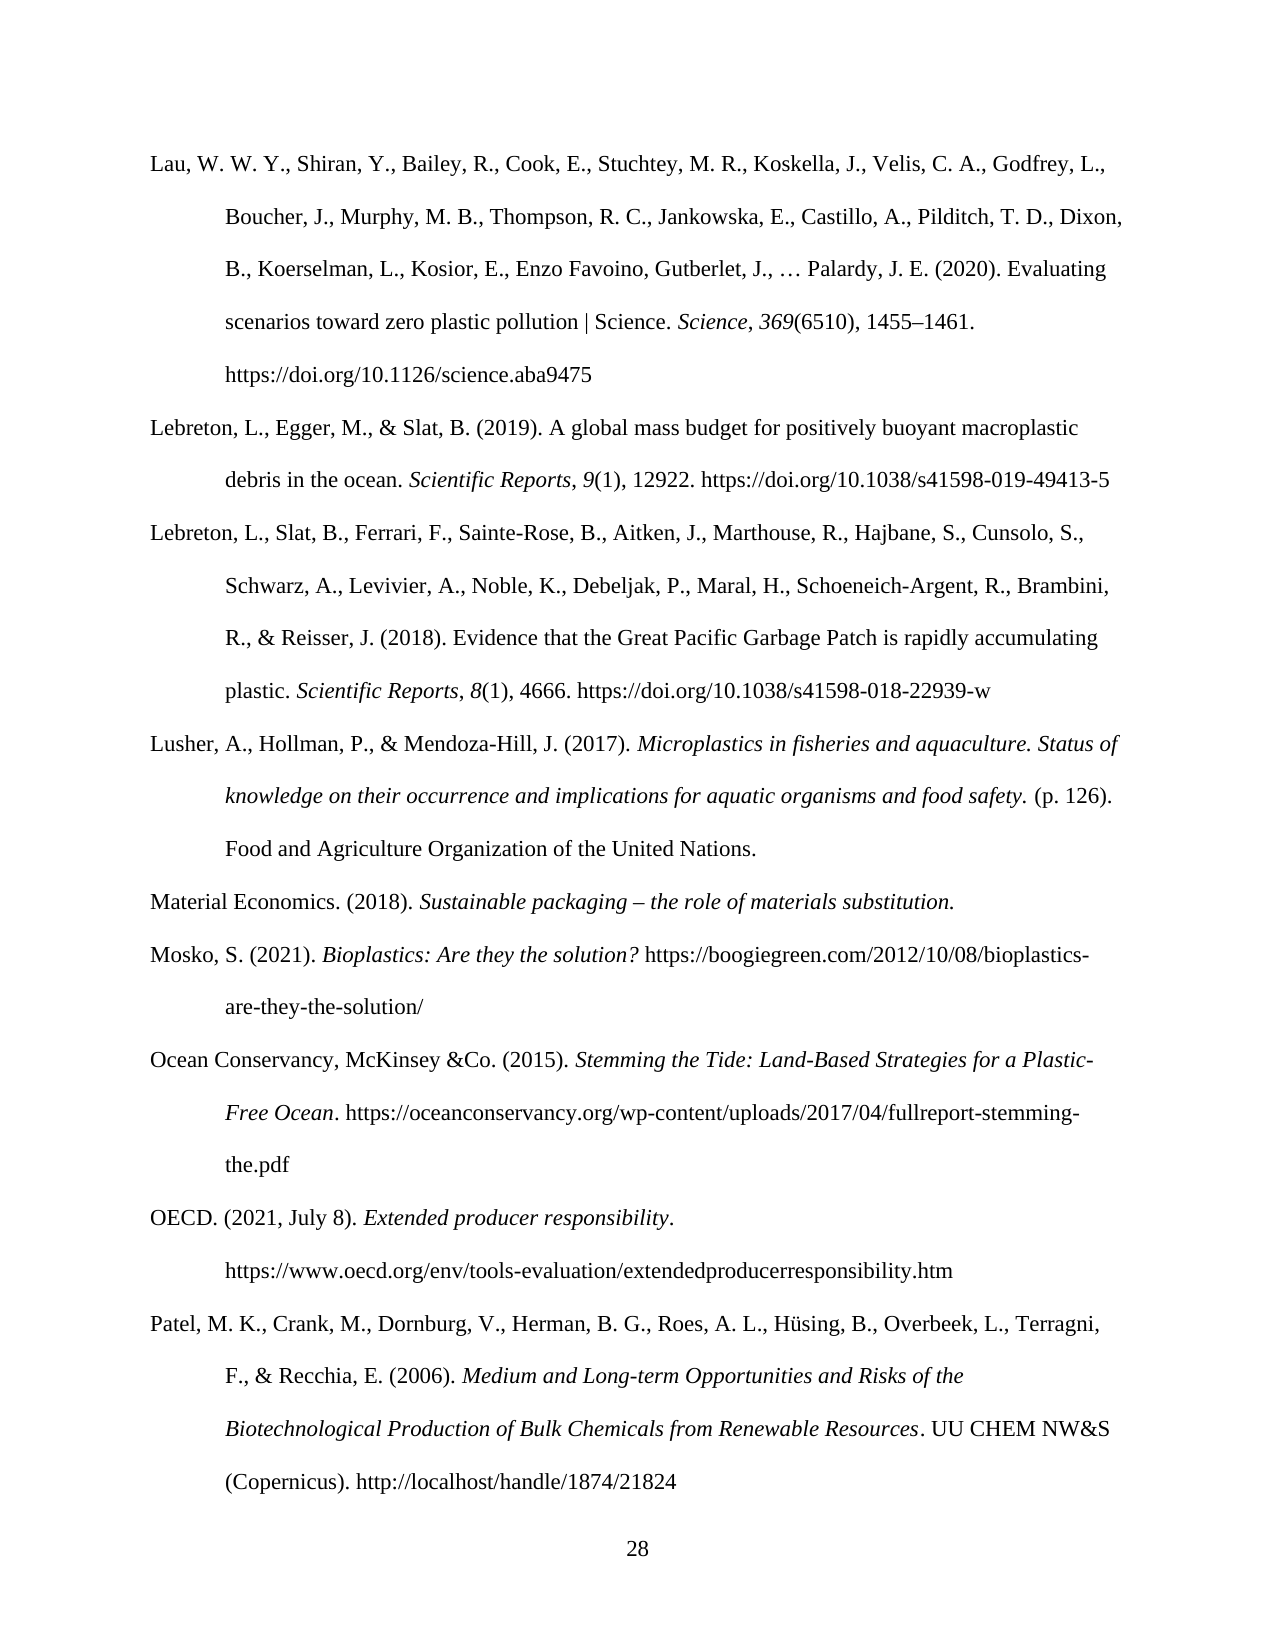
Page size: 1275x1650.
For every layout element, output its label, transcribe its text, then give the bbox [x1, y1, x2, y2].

text Lusher, A., Hollman, P., & Mendoza-Hill, J. (2017). Microplastics in fisheries and aquaculture. Status of knowledge on their occurrence and implications for aquatic organisms and food safety. (p. 126). Food and Agriculture Organization of the United Nations. [150, 730, 1125, 862]
text Lau, W. W. Y., Shiran, Y., Bailey, R., Cook, E., Stuchtey, M. R., Koskella, J., Velis, C. A., Godfrey, L., Boucher, J., Murphy, M. B., Thompson, R. C., Jankowska, E., Castillo, A., Pilditch, T. D., Dixon, B., Koerselman, L., Kosior, E., Enzo Favoino, Gutberlet, J., … Palardy, J. E. (2020). Evaluating scenarios toward zero plastic pollution | Science. Science, 369(6510), 1455–1461. https://doi.org/10.1126/science.aba9475 [150, 150, 1125, 387]
text Ocean Conservancy, McKinsey &Co. (2015). Stemming the Tide: Land-Based Strategies for a Plastic-Free Ocean. https://oceanconservancy.org/wp-content/uploads/2017/04/fullreport-stemming-the.pdf [150, 1046, 1125, 1178]
text Lebreton, L., Egger, M., & Slat, B. (2019). A global mass budget for positively buoyant macroplastic debris in the ocean. Scientific Reports, 9(1), 12922. https://doi.org/10.1038/s41598-019-49413-5 [150, 413, 1125, 493]
text Patel, M. K., Crank, M., Dornburg, V., Herman, B. G., Roes, A. L., Hüsing, B., Overbeek, L., Terragni, F., & Recchia, E. (2006). Medium and Long-term Opportunities and Risks of the Biotechnological Production of Bulk Chemicals from Renewable Resources. UU CHEM NW&S (Copernicus). http://localhost/handle/1874/21824 [150, 1309, 1125, 1494]
text Lebreton, L., Slat, B., Ferrari, F., Sainte-Rose, B., Aitken, J., Marthouse, R., Hajbane, S., Cunsolo, S., Schwarz, A., Levivier, A., Noble, K., Debeljak, P., Maral, H., Schoeneich-Argent, R., Brambini, R., & Reisser, J. (2018). Evidence that the Great Pacific Garbage Patch is rapidly accumulating plastic. Scientific Reports, 8(1), 4666. https://doi.org/10.1038/s41598-018-22939-w [150, 519, 1125, 703]
text OECD. (2021, July 8). Extended producer responsibility. https://www.oecd.org/env/tools-evaluation/extendedproducerresponsibility.htm [150, 1204, 1125, 1283]
text Mosko, S. (2021). Bioplastics: Are they the solution? https://boogiegreen.com/2012/10/08/bioplastics-are-they-the-solution/ [150, 941, 1125, 1020]
text Material Economics. (2018). Sustainable packaging – the role of materials substitution. [150, 888, 1125, 914]
